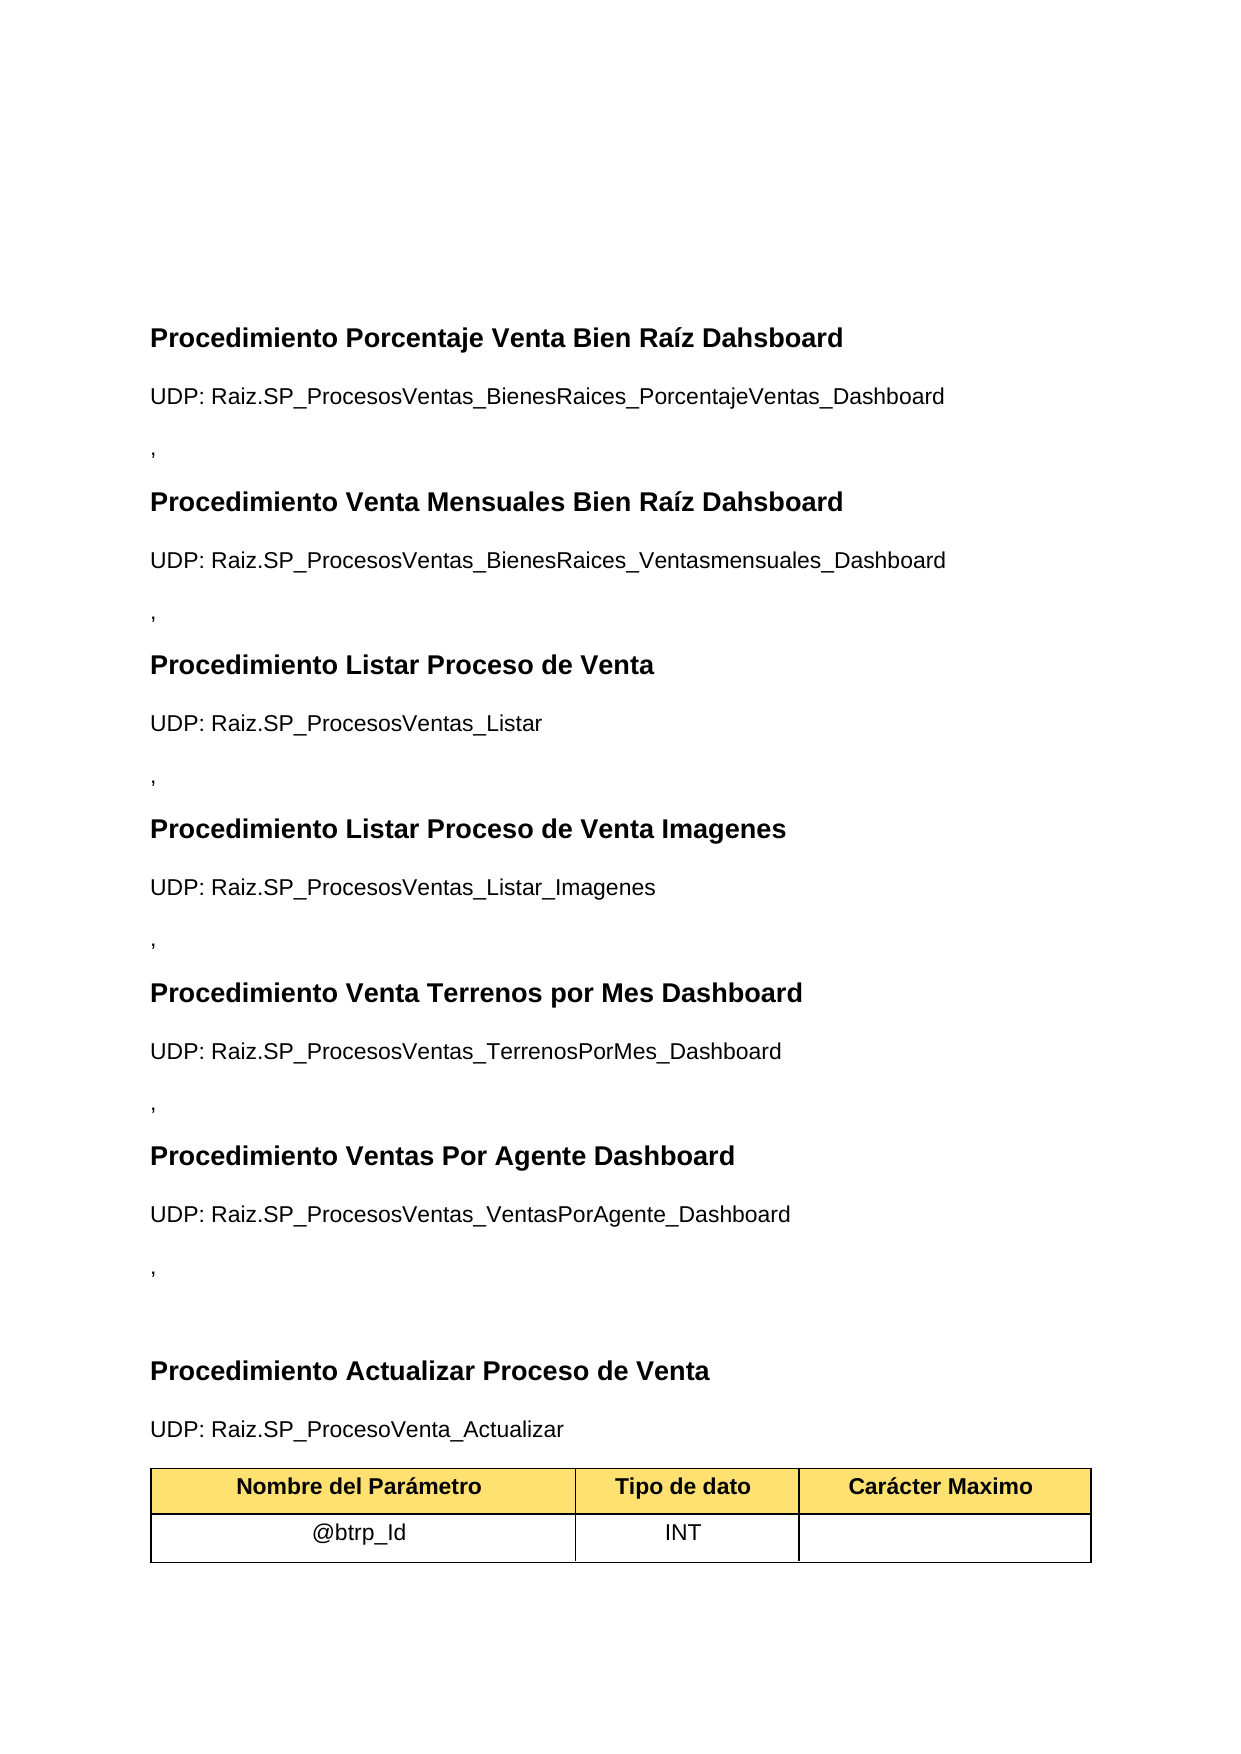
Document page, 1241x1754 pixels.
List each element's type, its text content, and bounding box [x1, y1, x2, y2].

text UDP: Raiz.SP_ProcesoVenta_Actualizar [150, 1416, 1090, 1443]
text UDP: Raiz.SP_ProcesosVentas_BienesRaices_Ventasmensuales_Dashboard [150, 547, 1090, 573]
text , [150, 762, 1090, 788]
text , [150, 434, 1090, 461]
text UDP: Raiz.SP_ProcesosVentas_Listar_Imagenes [150, 874, 1090, 900]
text Procedimiento Listar Proceso de Venta Imagenes [150, 813, 1090, 844]
table_header Carácter Maximo [800, 1469, 1090, 1513]
text UDP: Raiz.SP_ProcesosVentas_Listar [150, 710, 1090, 737]
table_cell INT [576, 1515, 798, 1561]
table_cell @btrp_Id [152, 1515, 575, 1561]
text , [150, 598, 1090, 624]
table_header Tipo de dato [576, 1469, 798, 1513]
text Procedimiento Listar Proceso de Venta [150, 649, 1090, 681]
text UDP: Raiz.SP_ProcesosVentas_BienesRaices_PorcentajeVentas_Dashboard [150, 383, 1090, 409]
text Procedimiento Venta Mensuales Bien Raíz Dahsboard [150, 486, 1090, 517]
table_cell [800, 1515, 1090, 1561]
table_header Nombre del Parámetro [152, 1469, 575, 1513]
text UDP: Raiz.SP_ProcesosVentas_TerrenosPorMes_Dashboard [150, 1038, 1090, 1064]
text Procedimiento Actualizar Proceso de Venta [150, 1355, 1090, 1387]
text , [150, 925, 1090, 952]
text Procedimiento Ventas Por Agente Dashboard [150, 1140, 1090, 1172]
text Procedimiento Venta Terrenos por Mes Dashboard [150, 977, 1090, 1008]
text UDP: Raiz.SP_ProcesosVentas_VentasPorAgente_Dashboard [150, 1201, 1090, 1228]
text , [150, 1253, 1090, 1279]
text Procedimiento Porcentaje Venta Bien Raíz Dahsboard [150, 322, 1090, 353]
text , [150, 1089, 1090, 1115]
